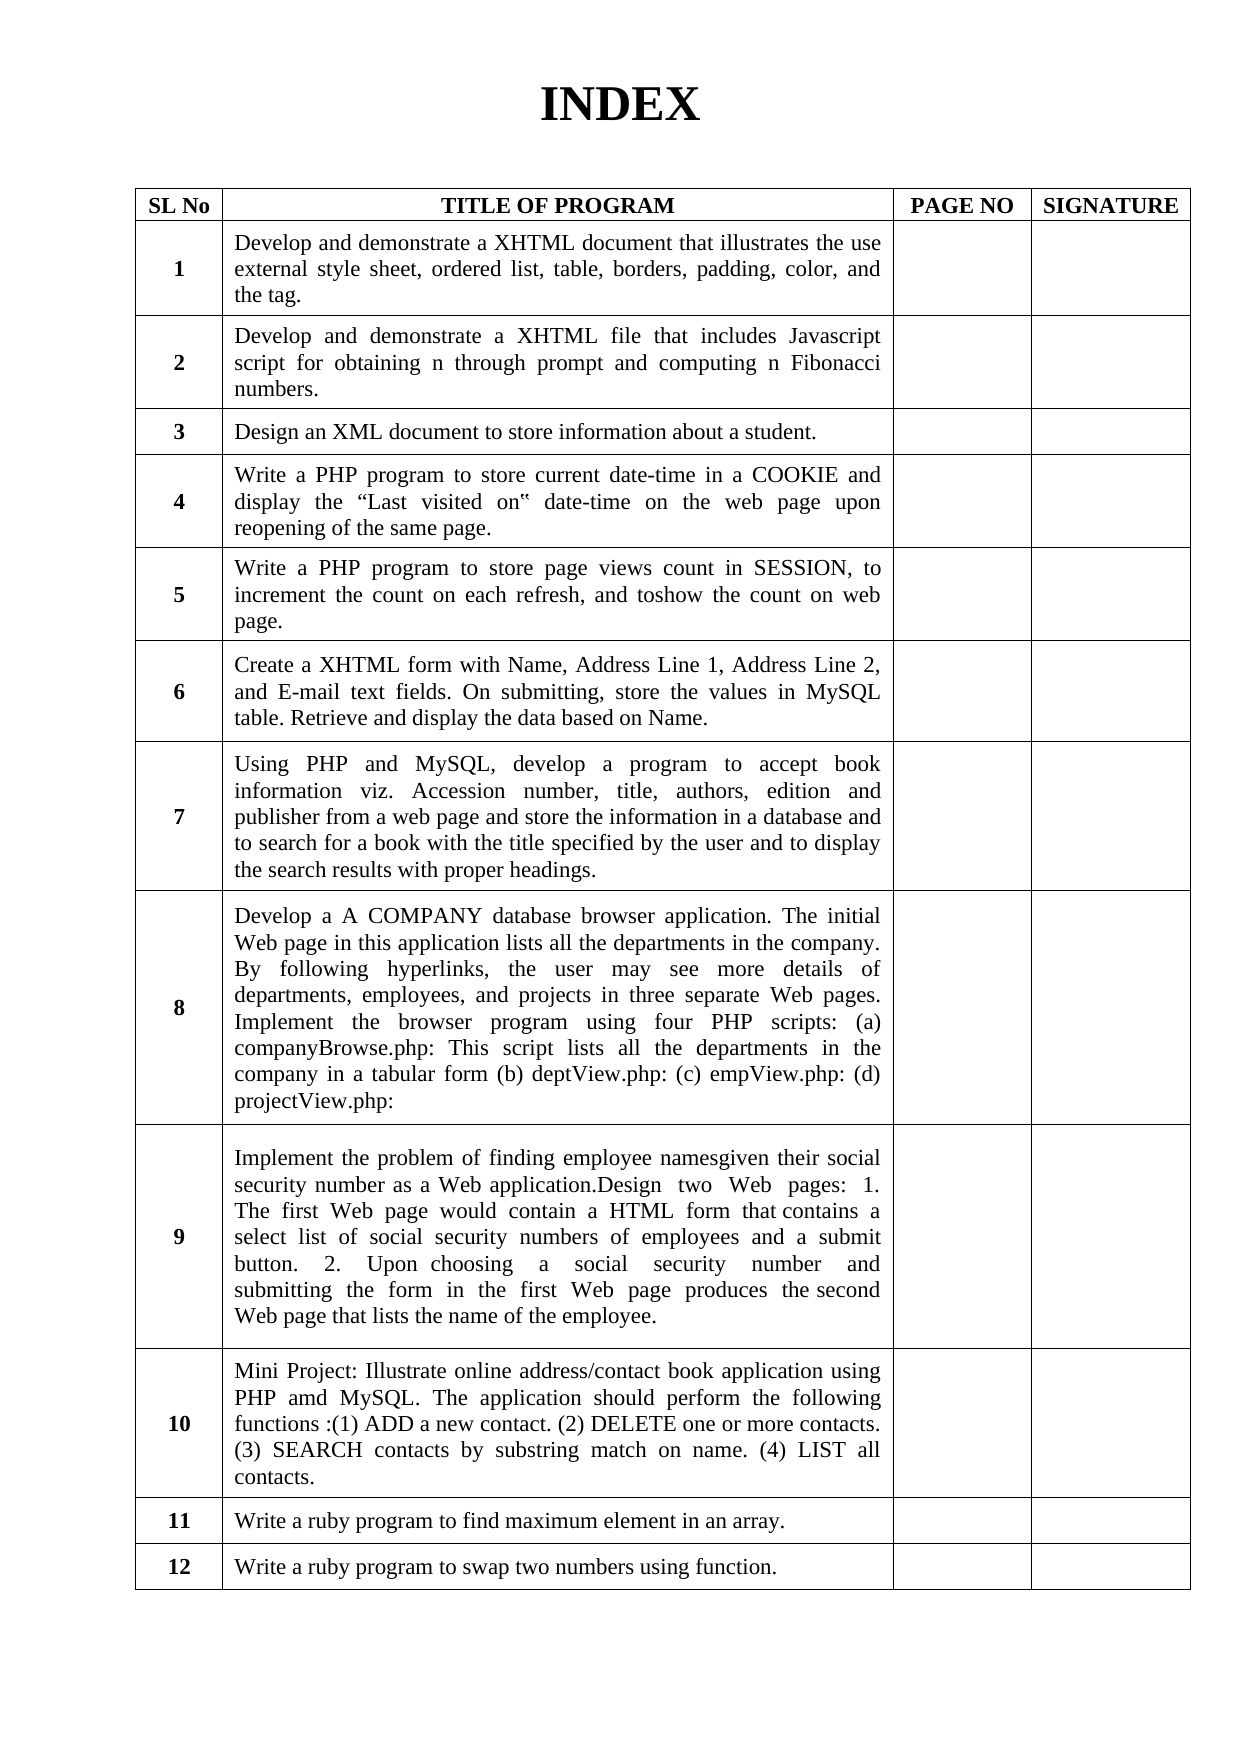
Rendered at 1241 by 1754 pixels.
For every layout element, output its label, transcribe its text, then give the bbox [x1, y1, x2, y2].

text INDEX [150, 74, 1090, 131]
table_cell [894, 316, 1031, 408]
table_cell [894, 1349, 1031, 1497]
table_cell 12 [136, 1544, 222, 1588]
table_cell 7 [136, 742, 222, 890]
table_cell 9 [136, 1125, 222, 1348]
table_cell [1032, 1125, 1190, 1348]
table_cell Design an XML document to store information about a student. [223, 409, 893, 454]
table_cell [894, 641, 1031, 741]
table_cell [1032, 1498, 1190, 1542]
table_cell 6 [136, 641, 222, 741]
table_cell 8 [136, 891, 222, 1124]
table_cell [894, 742, 1031, 890]
table_cell [1032, 1349, 1190, 1497]
table_cell [1032, 221, 1190, 315]
table_cell Create a XHTML form with Name, Address Line 1, Address Line 2, and E-mail text fields. On submitting, store the values in MySQL table. Retrieve and display the data based on Name. [223, 641, 893, 741]
table_cell 3 [136, 409, 222, 454]
table_cell [894, 1544, 1031, 1588]
table_cell [1032, 409, 1190, 454]
table_cell [1032, 891, 1190, 1124]
table_cell [894, 409, 1031, 454]
table_cell Develop and demonstrate a XHTML file that includes Javascript script for obtaining n through prompt and computing n Fibonacci numbers. [223, 316, 893, 408]
table_cell 1 [136, 221, 222, 315]
table_cell Mini Project: Illustrate online address/contact book application using PHP amd MySQL. The application should perform the following functions :(1) ADD a new contact. (2) DELETE one or more contacts. (3) SEARCH contacts by substring match on name. (4) LIST all contacts. [223, 1349, 893, 1497]
table_cell 10 [136, 1349, 222, 1497]
table_cell 5 [136, 548, 222, 640]
table_cell Implement the problem of finding employee namesgiven their social security number as a Web application.Design two Web pages: 1. The first Web page would contain a HTML form that contains a select list of social security numbers of employees and a submit button. 2. Upon choosing a social security number and submitting the form in the first Web page produces the second Web page that lists the name of the employee. [223, 1125, 893, 1348]
table_header PAGE NO [894, 189, 1031, 220]
table_cell [1032, 455, 1190, 547]
table_cell [894, 1125, 1031, 1348]
table_cell Write a ruby program to swap two numbers using function. [223, 1544, 893, 1588]
table_header SIGNATURE [1032, 189, 1190, 220]
table_cell [1032, 548, 1190, 640]
table_cell 2 [136, 316, 222, 408]
table_cell Develop and demonstrate a XHTML document that illustrates the use external style sheet, ordered list, table, borders, padding, color, and the tag. [223, 221, 893, 315]
table_cell 11 [136, 1498, 222, 1542]
table_cell [894, 221, 1031, 315]
table_cell [894, 455, 1031, 547]
table_cell Write a ruby program to find maximum element in an array. [223, 1498, 893, 1542]
table_cell [1032, 316, 1190, 408]
table_cell [894, 891, 1031, 1124]
table_cell 4 [136, 455, 222, 547]
table_cell [1032, 1544, 1190, 1588]
table_cell [1032, 641, 1190, 741]
table_header SL No [136, 189, 222, 220]
table_cell Develop a A COMPANY database browser application. The initial Web page in this application lists all the departments in the company. By following hyperlinks, the user may see more details of departments, employees, and projects in three separate Web pages. Implement the browser program using four PHP scripts: (a) companyBrowse.php: This script lists all the departments in the company in a tabular form (b) deptView.php: (c) empView.php: (d) projectView.php: [223, 891, 893, 1124]
table_cell [1032, 742, 1190, 890]
table_cell Write a PHP program to store page views count in SESSION, to increment the count on each refresh, and toshow the count on web page. [223, 548, 893, 640]
table_cell [894, 1498, 1031, 1542]
table_cell Using PHP and MySQL, develop a program to accept book information viz. Accession number, title, authors, edition and publisher from a web page and store the information in a database and to search for a book with the title specified by the user and to display the search results with proper headings. [223, 742, 893, 890]
table_header TITLE OF PROGRAM [223, 189, 893, 220]
table_cell Write a PHP program to store current date-time in a COOKIE and display the “Last visited on‟ date-time on the web page upon reopening of the same page. [223, 455, 893, 547]
table_cell [894, 548, 1031, 640]
